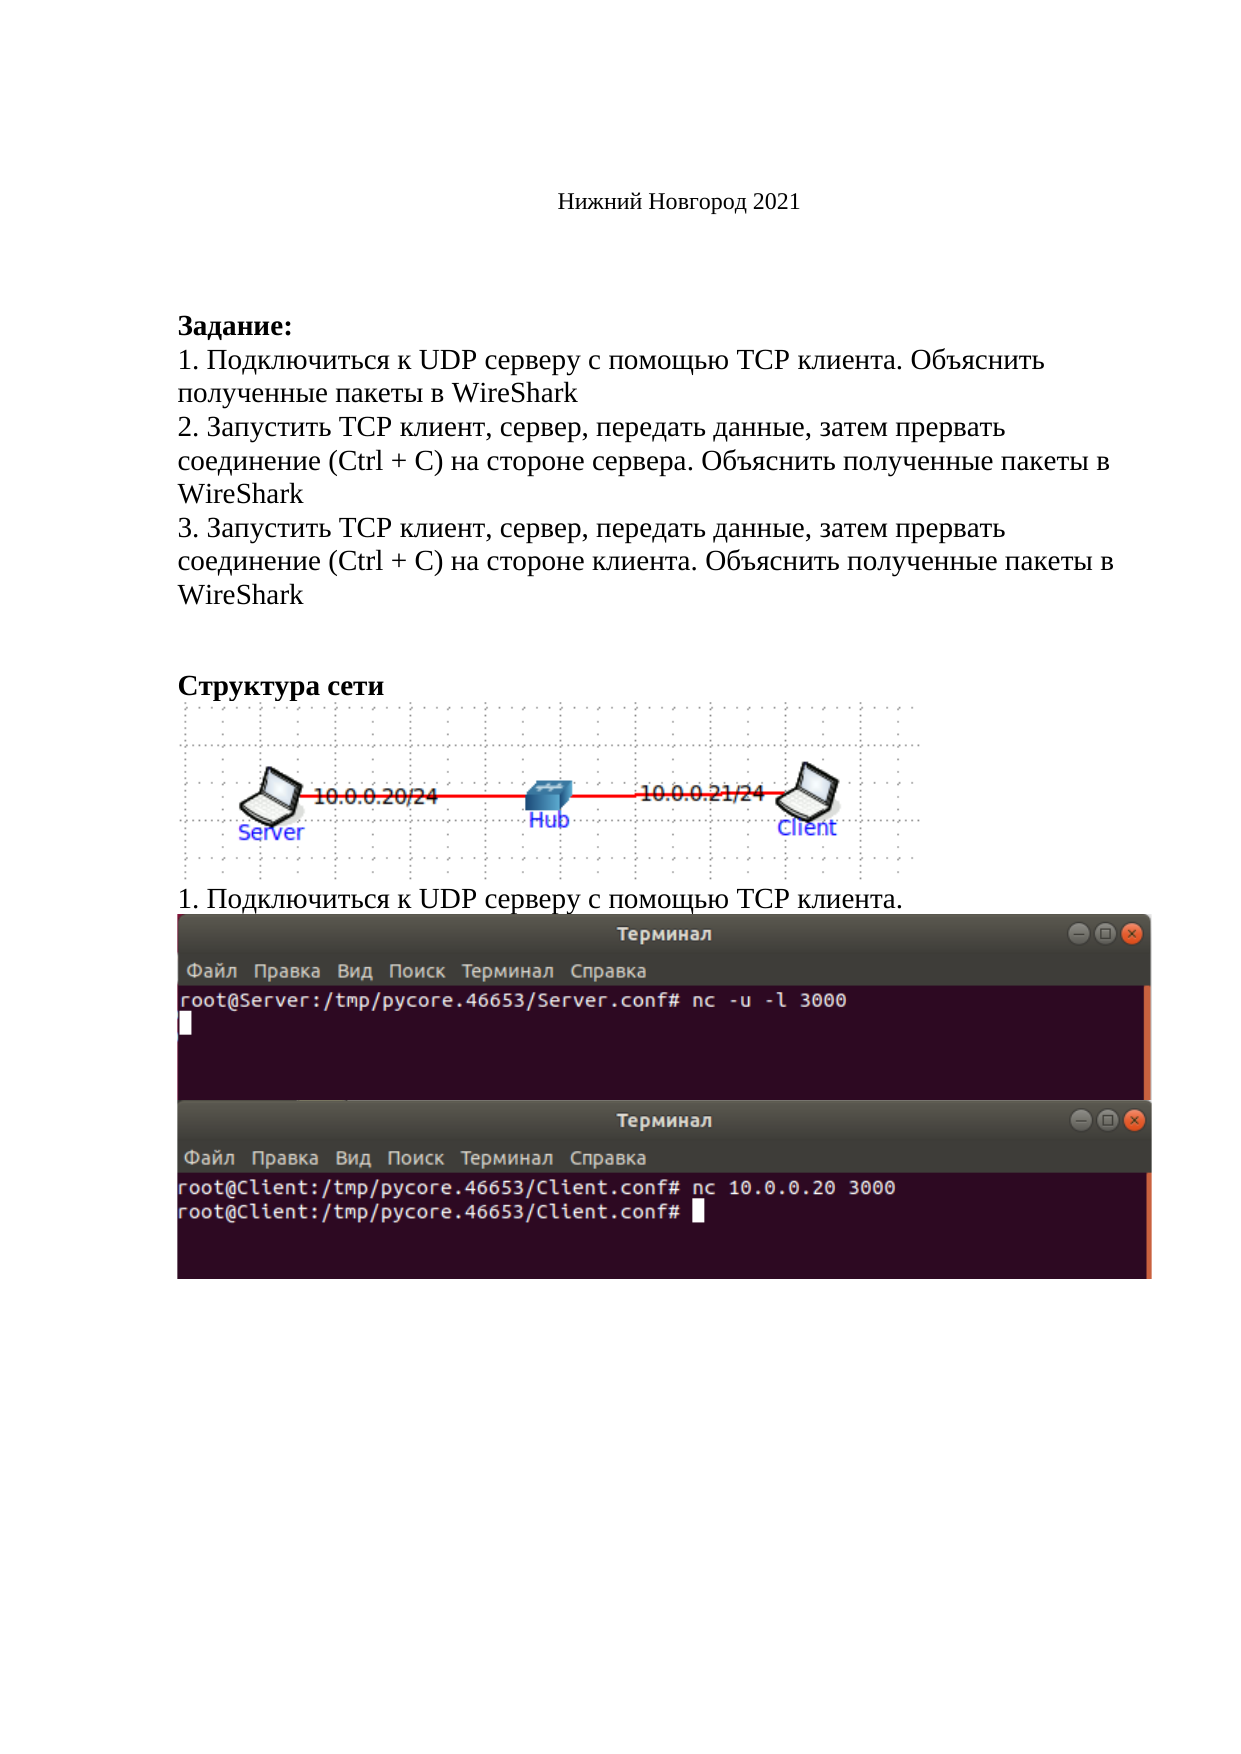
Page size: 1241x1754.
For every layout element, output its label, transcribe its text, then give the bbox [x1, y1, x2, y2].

text Нижний Новгород 2021 [177, 187, 1181, 215]
picture [177, 701, 921, 881]
text 3. Запустить TCP клиент, сервер, передать данные, затем прервать соединение (Ctrl + C) на стороне клиента. Объяснить полученные пакеты в WireShark [177, 510, 1152, 610]
picture [177, 914, 1152, 1279]
text 1. Подключиться к UDP серверу с помощью TCP клиента. [177, 881, 1152, 914]
text Структура сети [177, 668, 1152, 701]
text 1. Подключиться к UDP серверу с помощью TCP клиента. Объяснить полученные пакеты в WireShark [177, 342, 1152, 409]
text 2. Запустить TCP клиент, сервер, передать данные, затем прервать соединение (Ctrl + C) на стороне сервера. Объяснить полученные пакеты в WireShark [177, 409, 1152, 510]
text Задание: [177, 308, 1152, 342]
